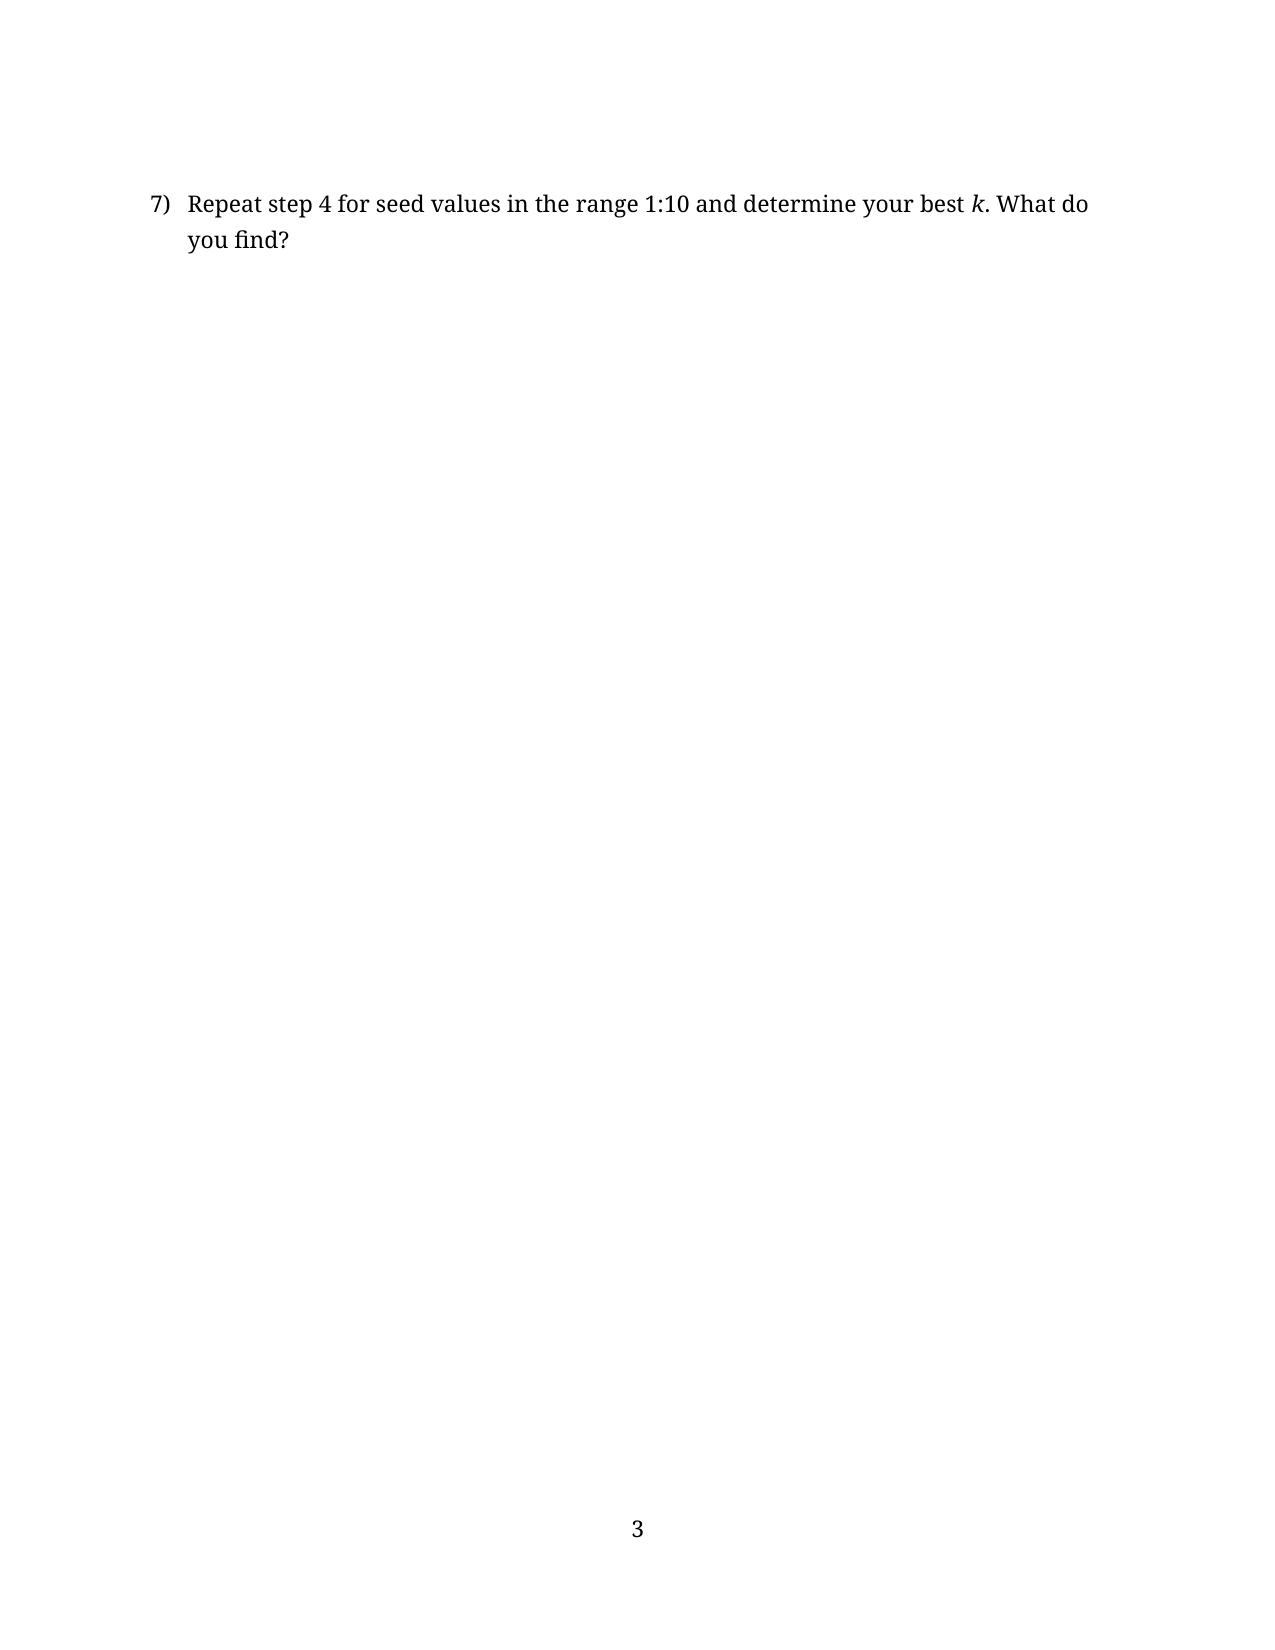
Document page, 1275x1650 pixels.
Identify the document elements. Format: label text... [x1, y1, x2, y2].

list Repeat step 4 for seed values in the range 1:10 and determine your best k. What do you find? [150, 188, 1125, 255]
